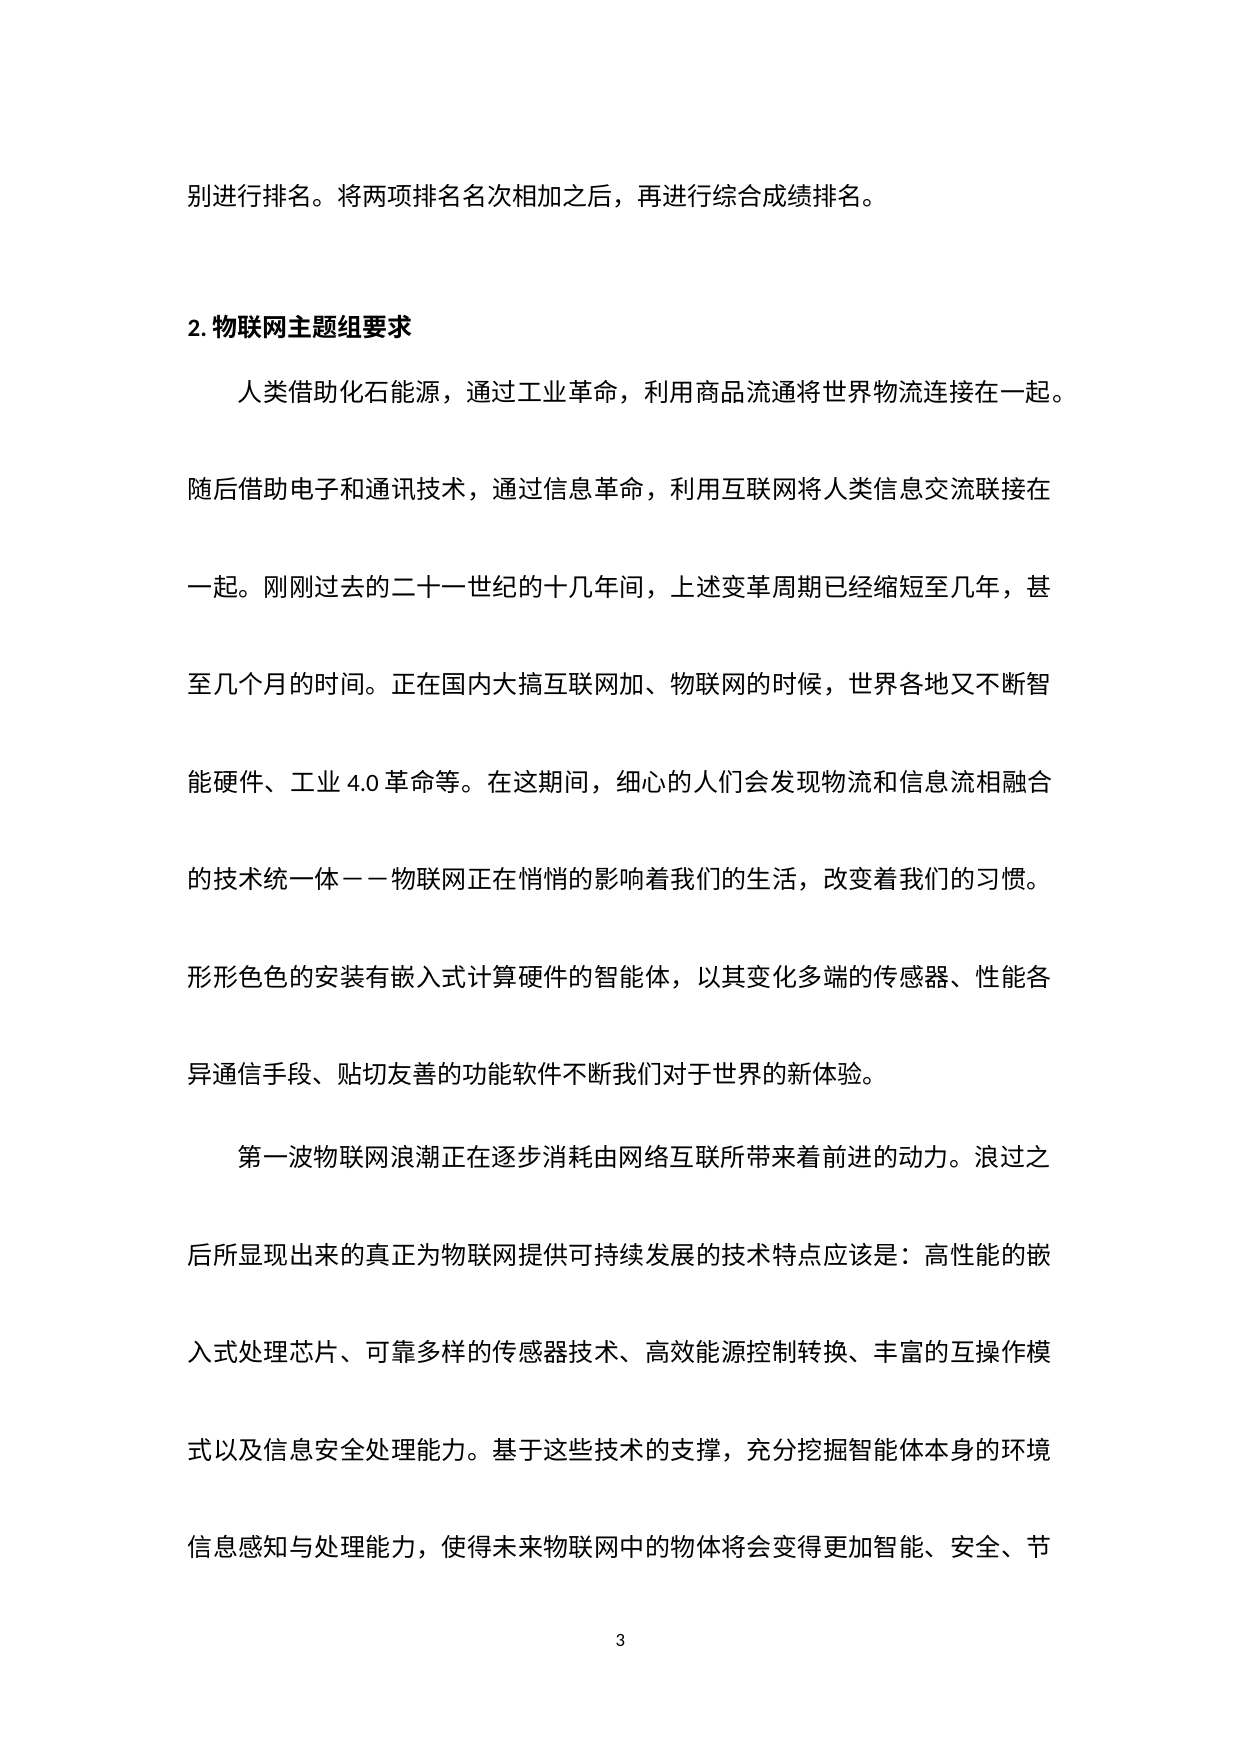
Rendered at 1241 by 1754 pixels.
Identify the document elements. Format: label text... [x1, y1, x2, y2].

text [187, 162, 1053, 227]
text 2. 物联网主题组要求 [187, 293, 1053, 358]
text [187, 1123, 1053, 1578]
text 人类借助化石能源，通过工业革命，利用商品流通将世界物流连接在一起。随后借助电子和通讯技术，通过信息革命，利用互联网将人类信息交流联接在一起。刚刚过去的二十一世纪的十几年间，上述变革周期已经缩短至几年，甚至几个月的时间。正在国内大搞互联网加、物联网的时候，世界各地又不断智能硬件、工业4.0革命等。在这期间，细心的人们会发现物流和信息流相融合的技术统一体－－物联网正在悄悄的影响着我们的生活，改变着我们的习惯。形形色色的安装有嵌入式计算硬件的智能体，以其变化多端的传感器、性能各异通信手段、贴切友善的功能软件不断我们对于世界的新体验。 [187, 358, 1053, 1105]
